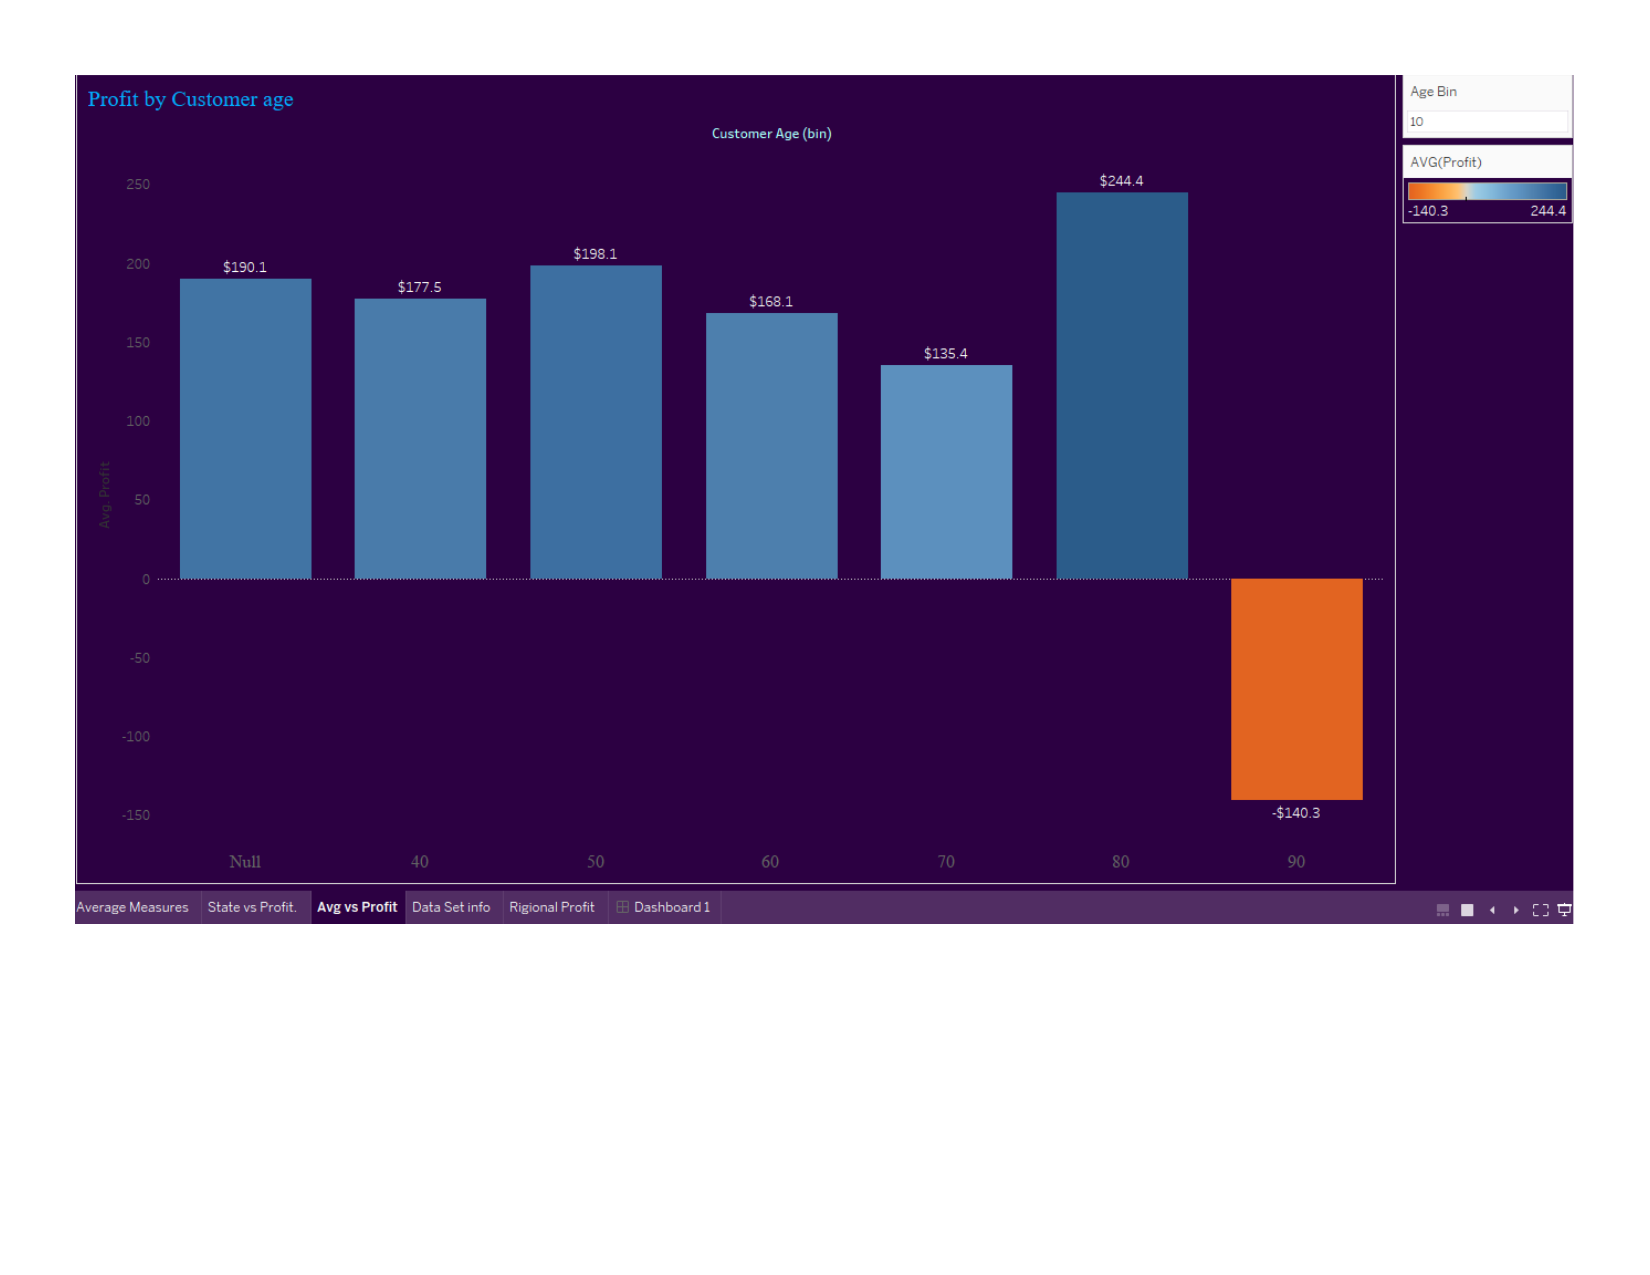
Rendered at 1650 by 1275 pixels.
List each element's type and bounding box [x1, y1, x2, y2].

picture [75, 75, 1574, 924]
